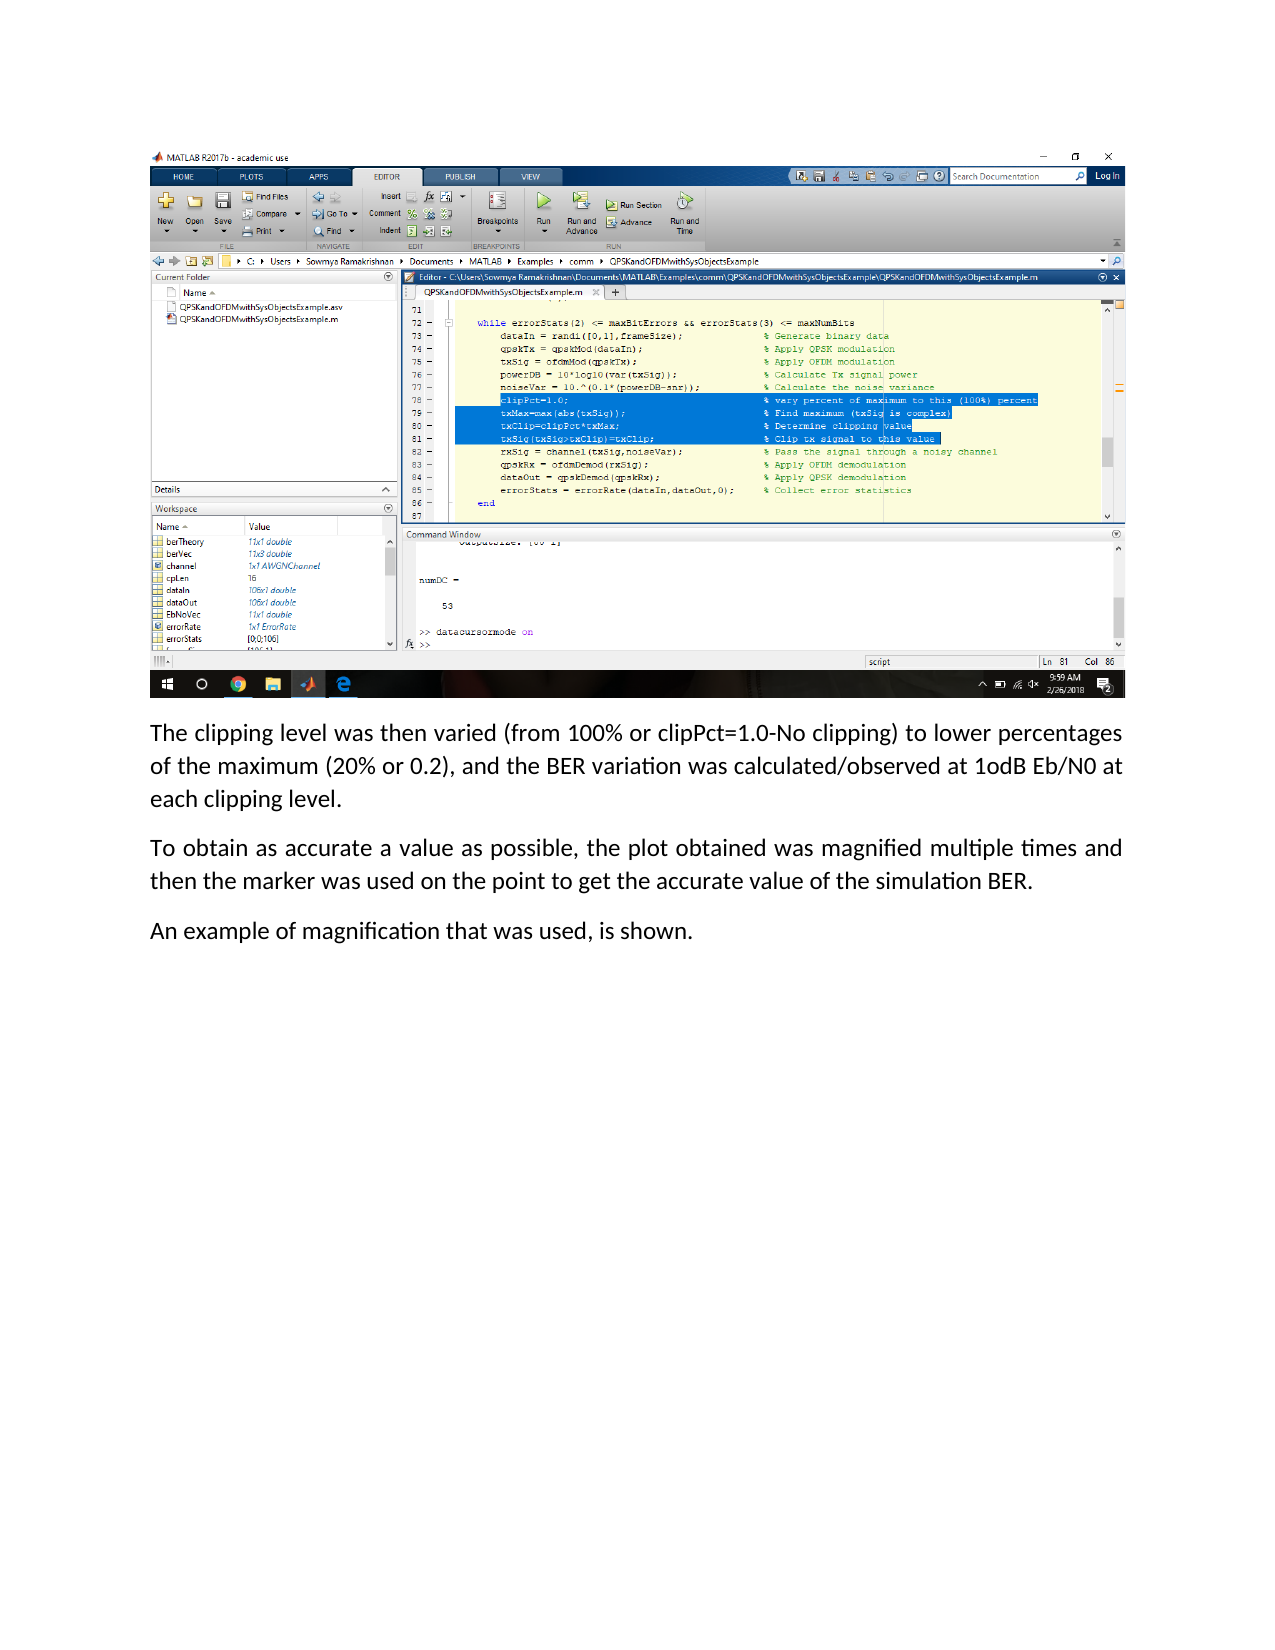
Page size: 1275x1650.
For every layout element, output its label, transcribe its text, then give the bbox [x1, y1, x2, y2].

text The clipping level was then varied (from 100% or clipPct=1.0-No clipping) to lower percentages of the maximum (20% or 0.2), and the BER variation was calculated/observed at 1odB Eb/N0 at each clipping level. [150, 717, 1125, 813]
text An example of magnification that was used, is shown. [150, 915, 1125, 945]
picture [150, 150, 1125, 698]
text To obtain as accurate a value as possible, the plot obtained was magnified multiple times and then the marker was used on the point to get the accurate value of the simulation BER. [150, 832, 1125, 896]
